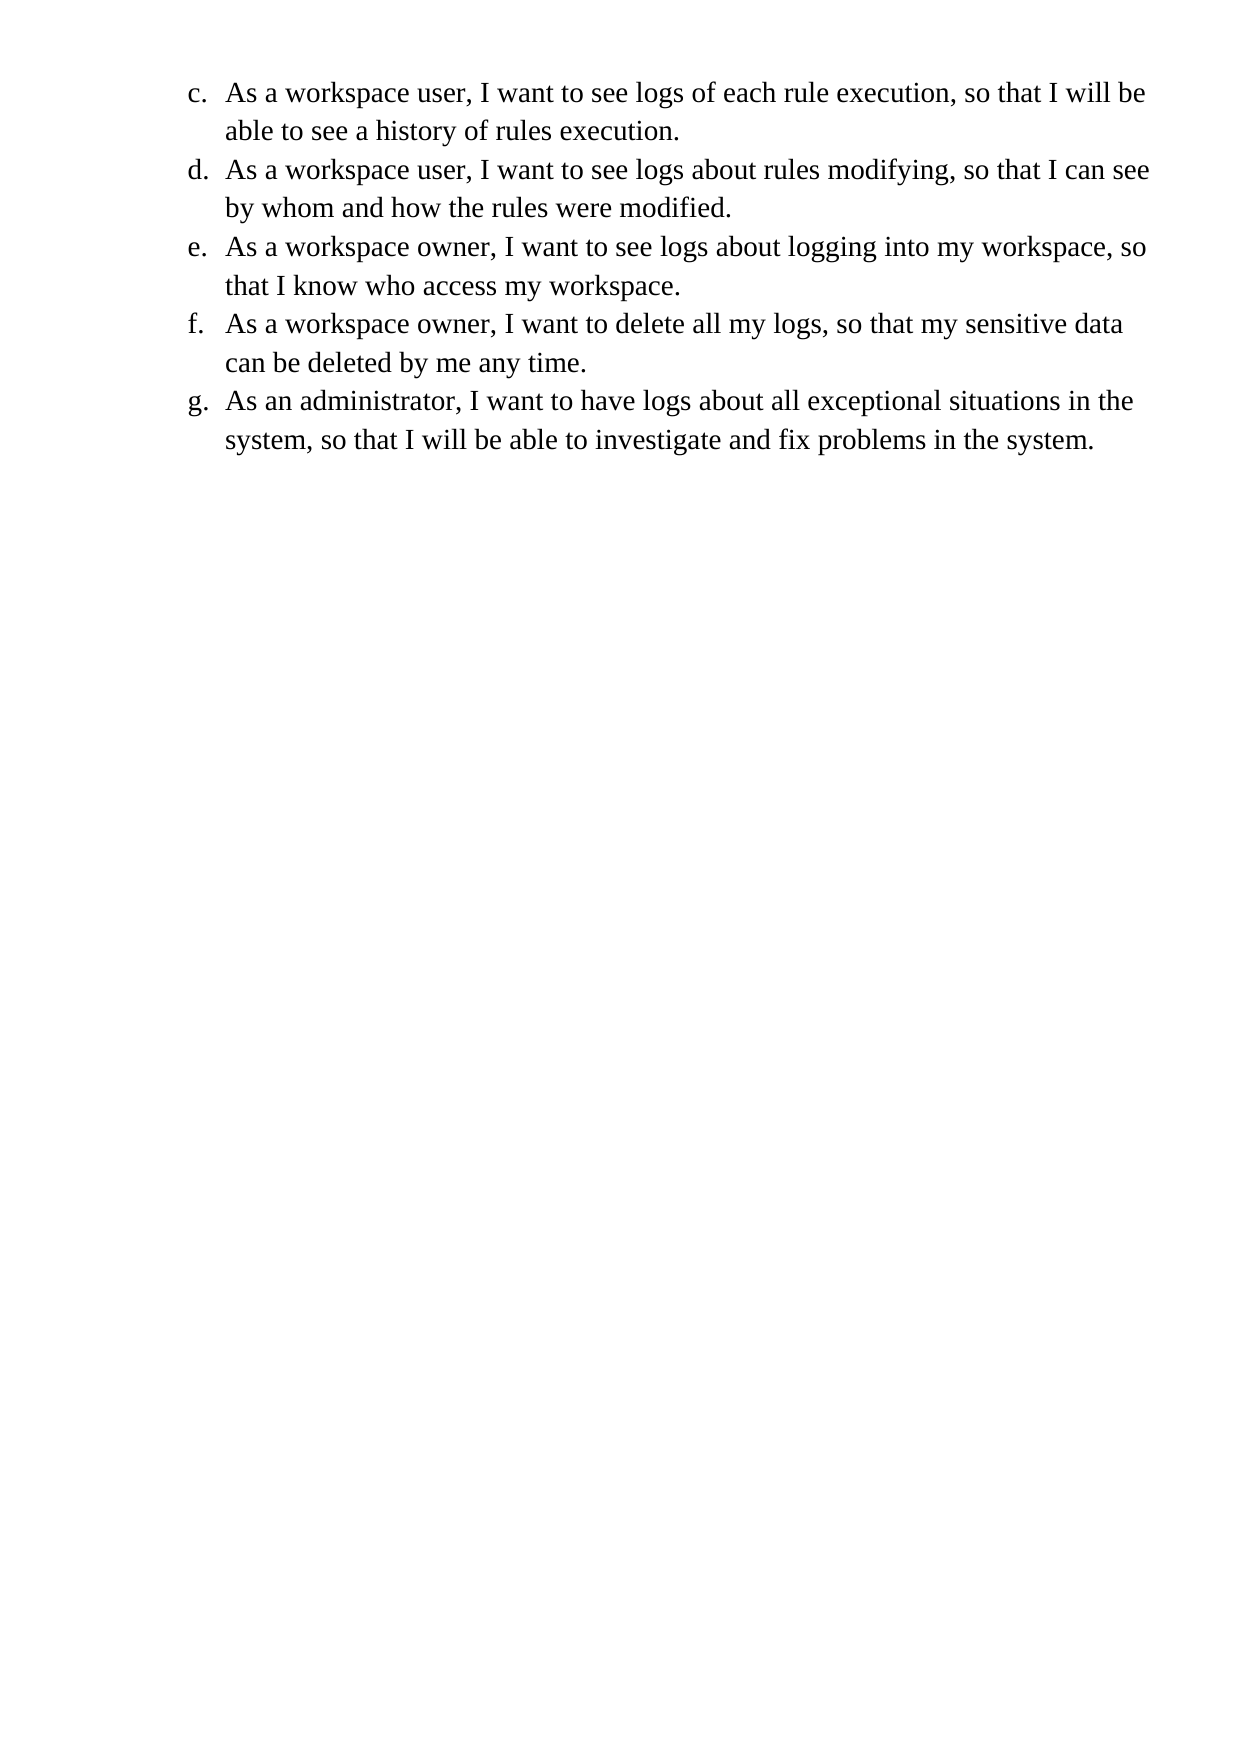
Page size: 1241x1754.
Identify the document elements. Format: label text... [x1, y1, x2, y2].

list As a workspace owner, I want to delete all my logs, so that my sensitive data can be deleted by me any time. [187, 306, 1165, 378]
list As an administrator, I want to have logs about all exceptional situations in the system, so that I will be able to investigate and fix problems in the system. [187, 383, 1165, 455]
list As a workspace user, I want to see logs of each rule execution, so that I will be able to see a history of rules execution. [187, 75, 1165, 147]
list As a workspace user, I want to see logs about rules modifying, so that I can see by whom and how the rules were modified. [187, 152, 1165, 224]
list As a workspace owner, I want to see logs about logging into my workspace, so that I know who access my workspace. [187, 229, 1165, 301]
